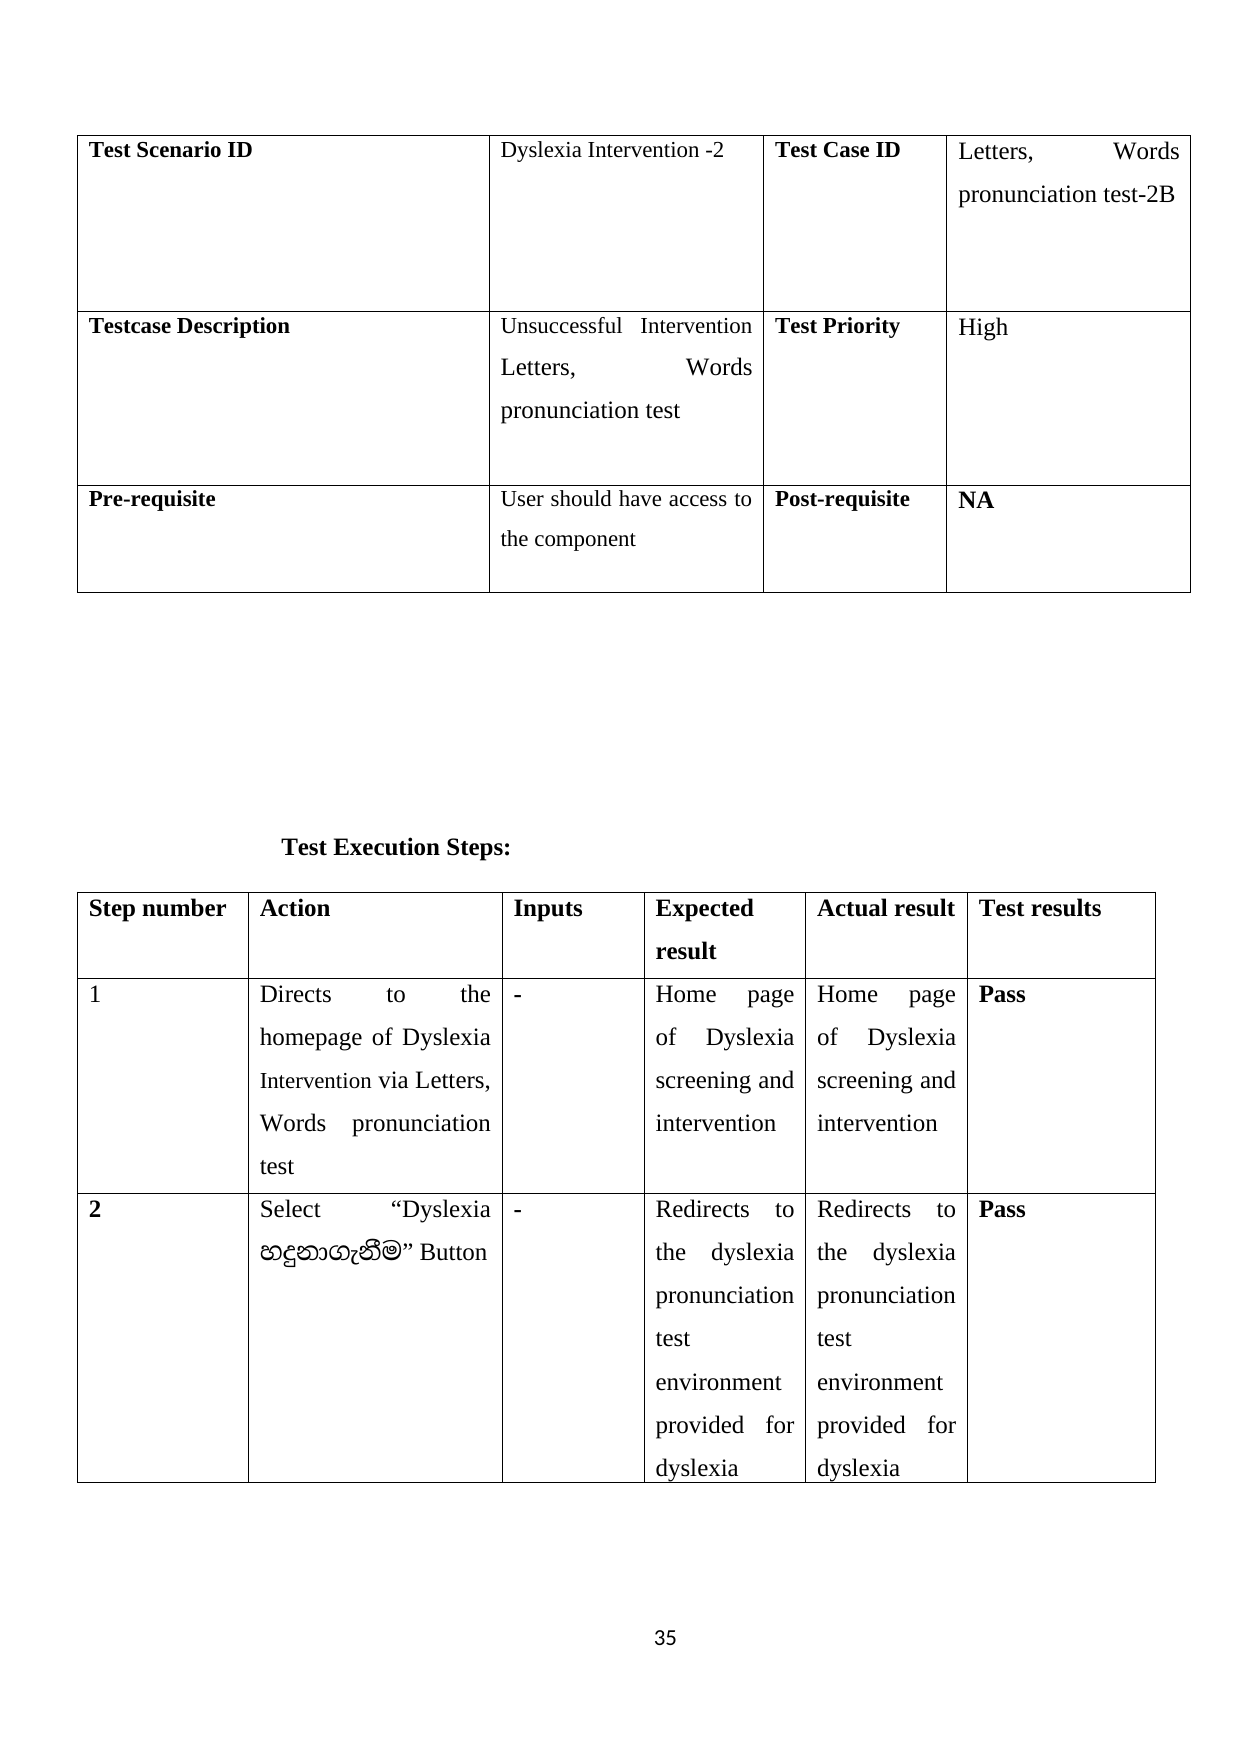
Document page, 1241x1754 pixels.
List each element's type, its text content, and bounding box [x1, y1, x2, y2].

table_cell User should have access to the component [490, 486, 763, 592]
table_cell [249, 1194, 502, 1482]
table_cell Testcase Description [78, 312, 489, 484]
table_header Letters, Words pronunciation test-2B [947, 136, 1190, 311]
table_cell Unsuccessful Intervention Letters, Words pronunciation test [490, 312, 763, 484]
table_header Test results [968, 893, 1155, 978]
table_cell - [503, 979, 644, 1193]
table_header Inputs [503, 893, 644, 978]
table_cell - [503, 1194, 644, 1482]
table_cell 1 [78, 979, 248, 1193]
table_cell Pass [968, 1194, 1155, 1482]
table_cell Pass [968, 979, 1155, 1193]
table_header Action [249, 893, 502, 978]
table_cell NA [947, 486, 1190, 592]
table_cell Post-requisite [764, 486, 946, 592]
text Test Execution Steps: [225, 832, 1105, 861]
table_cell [645, 1194, 805, 1482]
table_header Test Case ID [764, 136, 946, 311]
table_cell 2 [78, 1194, 248, 1482]
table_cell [806, 1194, 967, 1482]
table_header Test Scenario ID [78, 136, 489, 311]
table_cell Home page of Dyslexia screening and intervention [645, 979, 805, 1193]
table_cell High [947, 312, 1190, 484]
table_header Step number [78, 893, 248, 978]
table_header Actual result [806, 893, 967, 978]
table_cell Test Priority [764, 312, 946, 484]
table_header Expected result [645, 893, 805, 978]
table_cell Pre-requisite [78, 486, 489, 592]
table_cell Directs to the homepage of Dyslexia Intervention via Letters, Words pronunciation test [249, 979, 502, 1193]
table_header Dyslexia Intervention -2 [490, 136, 763, 311]
table_cell Home page of Dyslexia screening and intervention [806, 979, 967, 1193]
